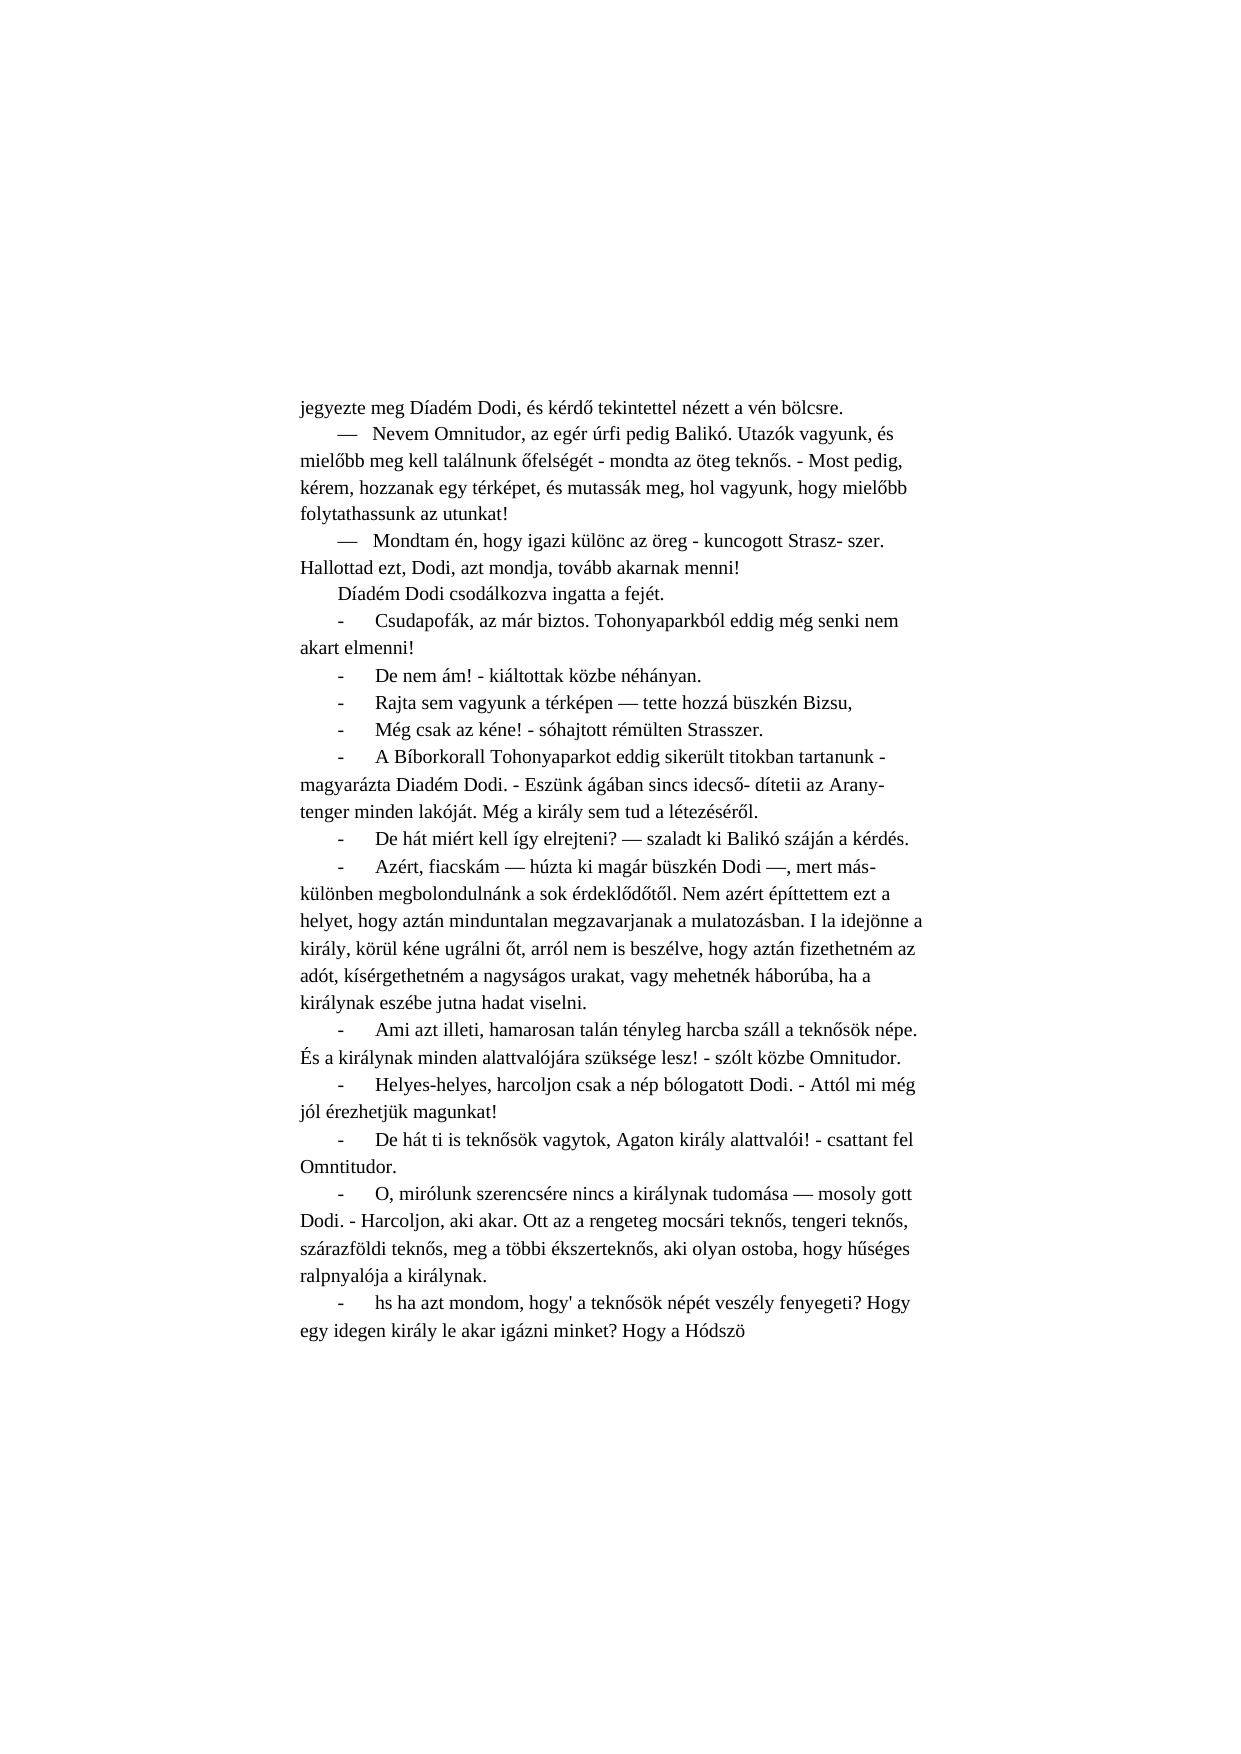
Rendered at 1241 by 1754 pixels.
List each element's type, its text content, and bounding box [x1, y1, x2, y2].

list De hát miért kell így elrejteni? — szaladt ki Balikó száján a kérdés. [300, 827, 926, 850]
list De nem ám! - kiáltottak közbe néhányan. [300, 663, 926, 686]
list Helyes-helyes, harcoljon csak a nép bólogatott Dodi. - Attól mi még jól érezhetjük magunkat! [300, 1073, 926, 1123]
list A Bíborkorall Tohonyaparkot eddig sikerült titokban tartanunk - magyarázta Diadém Dodi. - Eszünk ágában sincs idecső- dítetii az Arany-tenger minden lakóját. Még a király sem tud a létezéséről. [300, 745, 926, 823]
list Ami azt illeti, hamarosan talán tényleg harcba száll a teknősök népe. És a királynak minden alattvalójára szüksége lesz! - szólt közbe Omnitudor. [300, 1018, 926, 1068]
list Azért, fiacskám — húzta ki magár büszkén Dodi —, mert máskülönben megbolondulnánk a sok érdeklődőtől. Nem azért építtettem ezt a helyet, hogy aztán minduntalan megzavarjanak a mulatozásban. I la idejönne a király, körül kéne ugrálni őt, arról nem is beszélve, hogy aztán fizethetném az adót, kísérgethetném a nagyságos urakat, vagy mehetnék háborúba, ha a királynak eszébe jutna hadat viselni. [300, 854, 926, 1014]
list Nevem Omnitudor, az egér úrfi pedig Balikó. Utazók vagyunk, és mielőbb meg kell találnunk őfelségét - mondta az öteg teknős. - Most pedig, kérem, hozzanak egy térképet, és mutassák meg, hol vagyunk, hogy mielőbb folytathassunk az utunkat! [300, 422, 926, 525]
text Díadém Dodi csodálkozva ingatta a fejét. [300, 582, 926, 605]
list hs ha azt mondom, hogy' a teknősök népét veszély fenyegeti? Hogy egy idegen király le akar igázni minket? Hogy a Hódszö [300, 1291, 926, 1341]
list Mondtam én, hogy igazi különc az öreg - kuncogott Strasz- szer. Hallottad ezt, Dodi, azt mondja, tovább akarnak menni! [300, 529, 926, 578]
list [300, 396, 926, 418]
list O, mirólunk szerencsére nincs a királynak tudomása — mosoly gott Dodi. - Harcoljon, aki akar. Ott az a rengeteg mocsári teknős, tengeri teknős, szárazföldi teknős, meg a többi ékszerteknős, aki olyan ostoba, hogy hűséges ralpnyalója a királynak. [300, 1182, 926, 1287]
list De hát ti is teknősök vagytok, Agaton király alattvalói! - csattant fel Omntitudor. [300, 1127, 926, 1178]
list Csudapofák, az már biztos. Tohonyaparkból eddig még senki nem akart elmenni! [300, 609, 926, 659]
list Rajta sem vagyunk a térképen — tette hozzá büszkén Bizsu, [300, 691, 926, 714]
list Még csak az kéne! - sóhajtott rémülten Strasszer. [300, 718, 926, 741]
